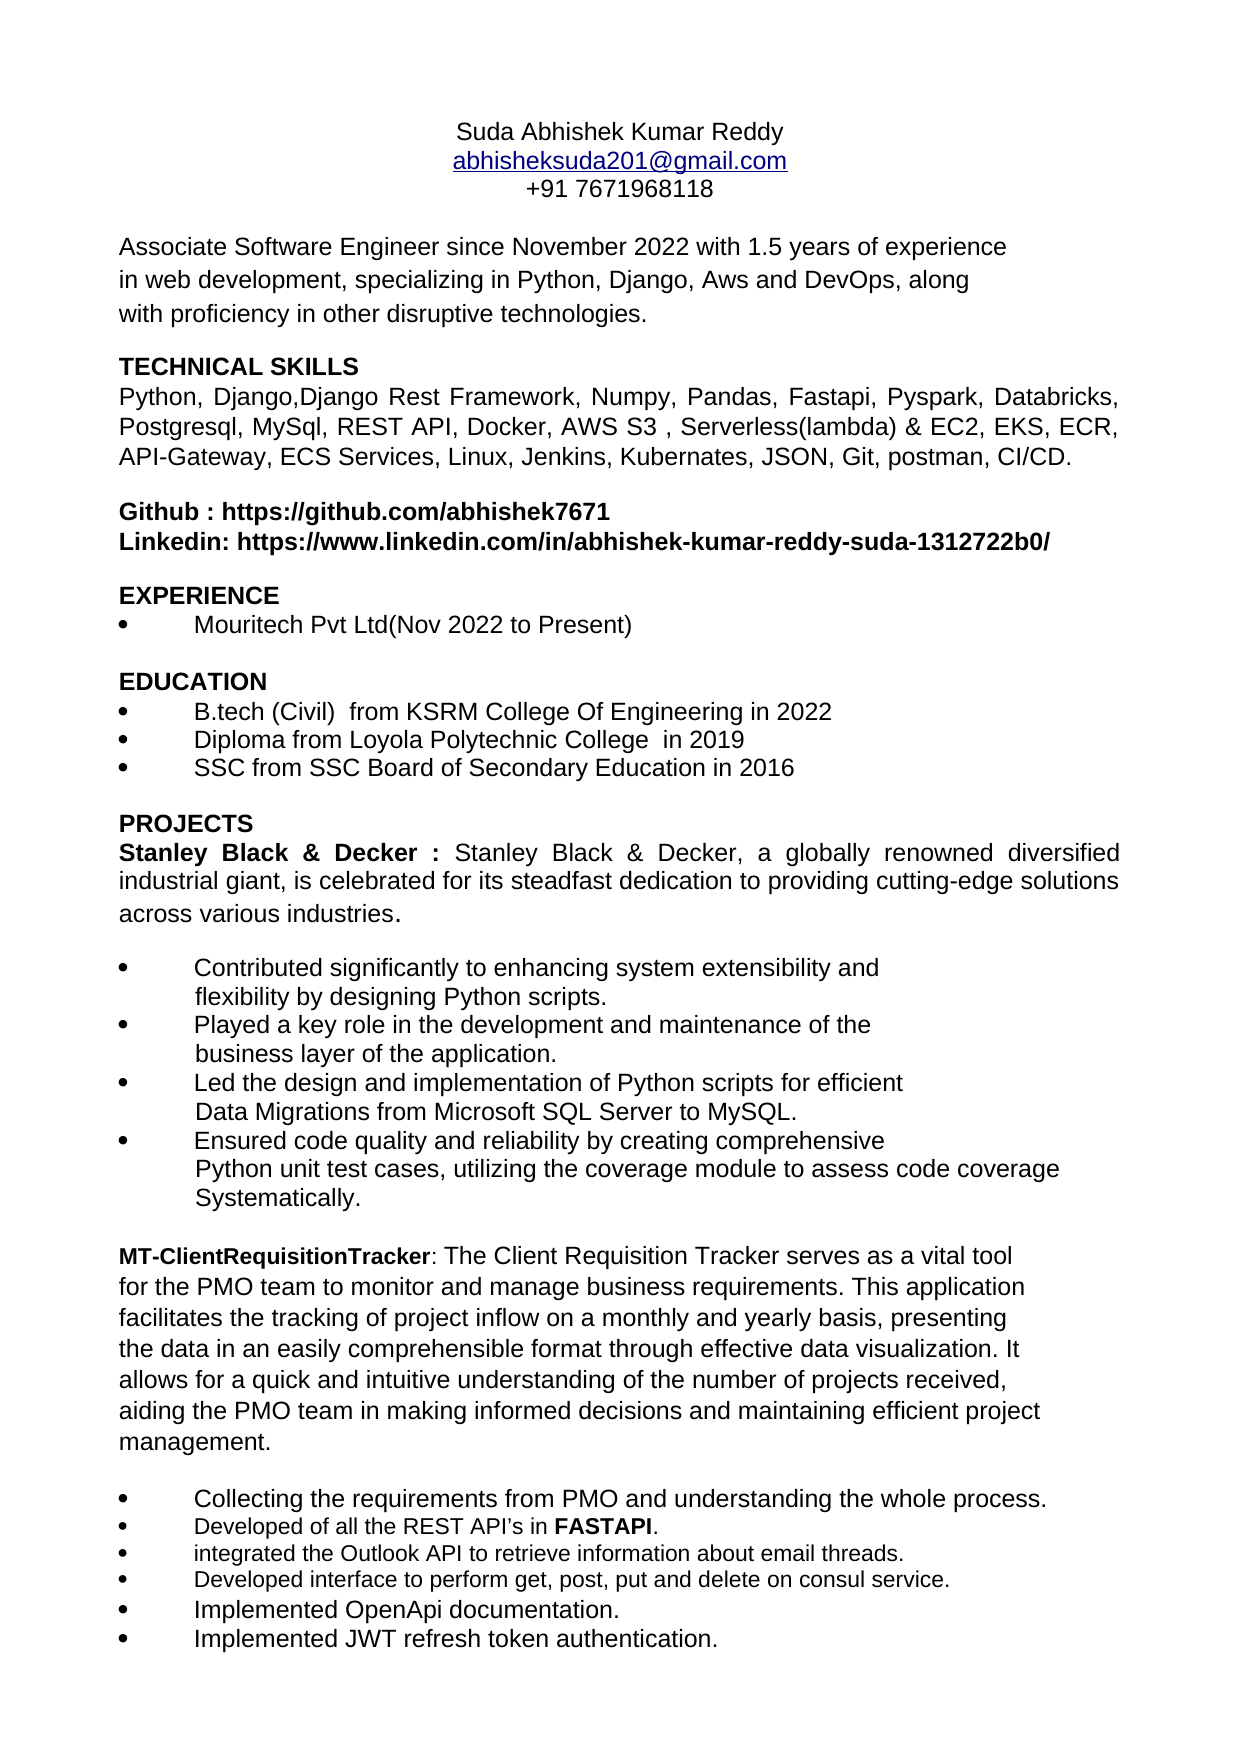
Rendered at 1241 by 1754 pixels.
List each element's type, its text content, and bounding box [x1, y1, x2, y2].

text Suda Abhishek Kumar Reddy [119, 117, 1121, 146]
text PROJECTS [119, 809, 1121, 837]
text Linkedin: https://www.linkedin.com/in/abhishek-kumar-reddy-suda-1312722b0/ [119, 527, 1121, 556]
text Github : https://github.com/abhishek7671 [119, 497, 1121, 526]
list Ensured code quality and reliability by creating comprehensive [119, 1126, 1121, 1154]
text MT-ClientRequisitionTracker: The Client Requisition Tracker serves as a vital tool for the PMO team to monitor and manage business requirements. This application facilitates the tracking of project inflow on a monthly and yearly basis, presenting the data in an easily comprehensible format through effective data visualization. It allows for a quick and intuitive understanding of the number of projects received, aiding the PMO team in making informed decisions and maintaining efficient project management. [119, 1241, 1048, 1456]
list Implemented JWT refresh token authentication. [119, 1624, 1121, 1652]
list flexibility by designing Python scripts. [119, 982, 1121, 1010]
list business layer of the application. [119, 1039, 1121, 1068]
list Systematically. [119, 1183, 1121, 1212]
list B.tech (Civil) from KSRM College Of Engineering in 2022 [119, 697, 1121, 725]
text Associate Software Engineer since November 2022 with 1.5 years of experience in web development, specializing in Python, Django, Aws and DevOps, along with proficiency in other disruptive technologies. [119, 232, 1019, 328]
list integrated the Outlook API to retrieve information about email threads. [119, 1540, 1121, 1566]
text +91 7671968118 [119, 174, 1121, 203]
list Implemented OpenApi documentation. [119, 1595, 1121, 1624]
list SSC from SSC Board of Secondary Education in 2016 [119, 754, 1121, 782]
list Collecting the requirements from PMO and understanding the whole process. [119, 1484, 1121, 1513]
list Led the design and implementation of Python scripts for efficient [119, 1068, 1121, 1097]
list Developed of all the REST API’s in FASTAPI. [119, 1513, 1121, 1540]
list Python unit test cases, utilizing the coverage module to assess code coverage [119, 1154, 1121, 1183]
list Contributed significantly to enhancing system extensibility and [119, 953, 1121, 982]
text TECHNICAL SKILLS [119, 352, 1121, 381]
text EXPERIENCE [119, 581, 1121, 609]
list Developed interface to perform get, post, put and delete on consul service. [119, 1566, 1121, 1592]
text EDUCATION [119, 667, 1121, 696]
list Diploma from Loyola Polytechnic College in 2019 [119, 725, 1121, 754]
text Python, Django,Django Rest Framework, Numpy, Pandas, Fastapi, Pyspark, Databricks, Postgresql, MySql, REST API, Docker, AWS S3 , Serverless(lambda) & EC2, EKS, ECR, API-Gateway, ECS Services, Linux, Jenkins, Kubernates, JSON, Git, postman, CI/CD. [119, 382, 1121, 471]
list Data Migrations from Microsoft SQL Server to MySQL. [119, 1097, 1121, 1126]
text abhisheksuda201@gmail.com [119, 146, 1121, 174]
text Stanley Black & Decker : Stanley Black & Decker, a globally renowned diversified industrial giant, is celebrated for its steadfast dedication to providing cutting-edge solutions across various industries. [119, 837, 1121, 928]
list Mouritech Pvt Ltd(Nov 2022 to Present) [119, 610, 1121, 639]
list Played a key role in the development and maintenance of the [119, 1010, 1121, 1039]
